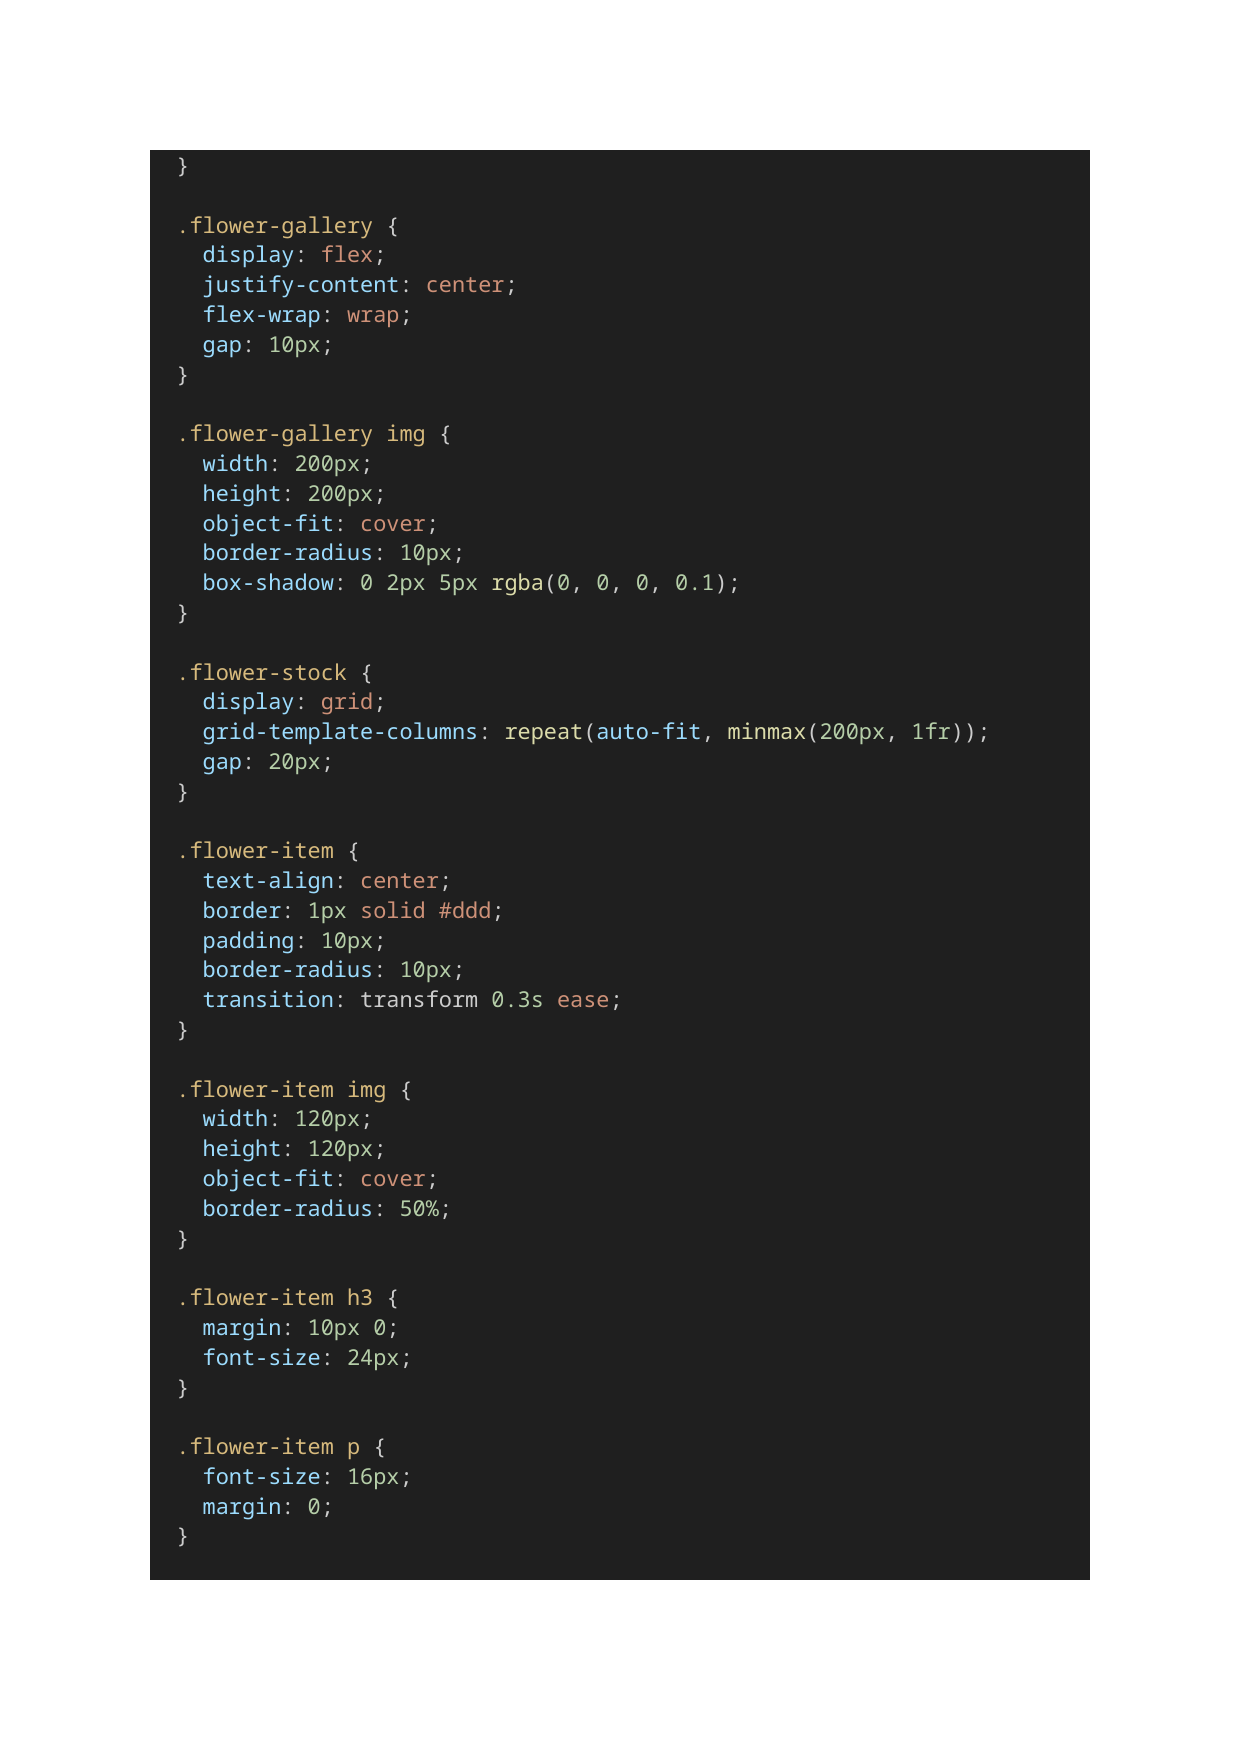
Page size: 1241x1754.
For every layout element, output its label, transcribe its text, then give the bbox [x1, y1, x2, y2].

text } [150, 597, 1090, 627]
text border-radius: 10px; [150, 537, 1090, 567]
text } [150, 358, 1090, 388]
text height: 200px; [150, 478, 1090, 507]
text font-size: 24px; [150, 1342, 1090, 1371]
text } [150, 1520, 1090, 1550]
text display: grid; [150, 686, 1090, 716]
text .flower-item img { [150, 1073, 1090, 1103]
text .flower-gallery img { [150, 418, 1090, 448]
text justify-content: center; [150, 269, 1090, 299]
text border: 1px solid #ddd; [150, 895, 1090, 924]
text gap: 20px; [150, 746, 1090, 776]
text height: 120px; [150, 1133, 1090, 1163]
text } [150, 1371, 1090, 1401]
text border-radius: 50%; [150, 1193, 1090, 1222]
text object-fit: cover; [150, 507, 1090, 537]
text width: 120px; [150, 1103, 1090, 1133]
text border-radius: 10px; [150, 954, 1090, 984]
text box-shadow: 0 2px 5px rgba(0, 0, 0, 0.1); [150, 567, 1090, 597]
text } [150, 776, 1090, 805]
text margin: 10px 0; [150, 1312, 1090, 1342]
text margin: 0; [150, 1491, 1090, 1520]
text .flower-stock { [150, 656, 1090, 686]
text .flower-item h3 { [150, 1282, 1090, 1312]
text } [150, 150, 1090, 180]
text flex-wrap: wrap; [150, 299, 1090, 329]
text width: 200px; [150, 448, 1090, 478]
text } [150, 1222, 1090, 1252]
text .flower-item { [150, 835, 1090, 865]
text .flower-gallery { [150, 209, 1090, 239]
text padding: 10px; [150, 924, 1090, 954]
text display: flex; [150, 239, 1090, 269]
text text-align: center; [150, 865, 1090, 895]
text .flower-item p { [150, 1431, 1090, 1461]
text object-fit: cover; [150, 1163, 1090, 1193]
text grid-template-columns: repeat(auto-fit, minmax(200px, 1fr)); [150, 716, 1090, 746]
text gap: 10px; [150, 329, 1090, 358]
text font-size: 16px; [150, 1461, 1090, 1491]
text } [150, 1014, 1090, 1044]
text transition: transform 0.3s ease; [150, 984, 1090, 1014]
